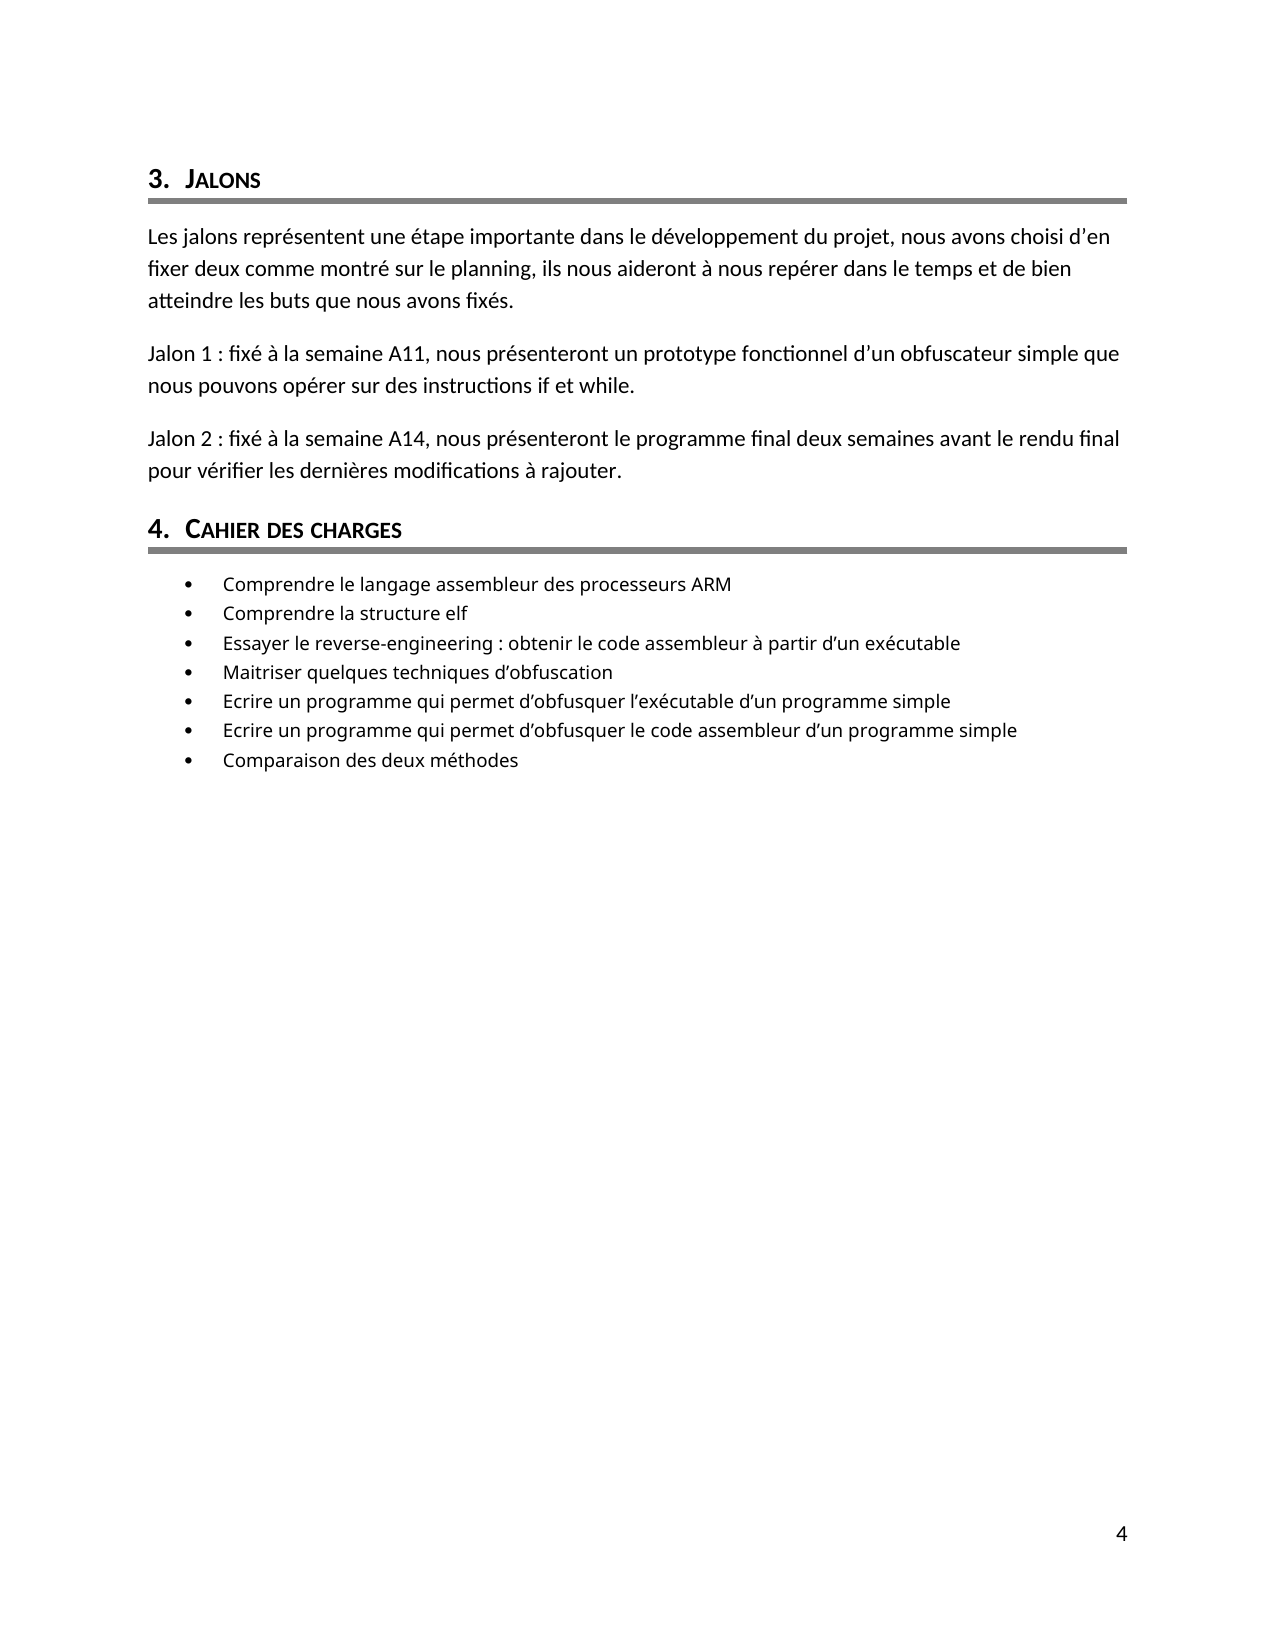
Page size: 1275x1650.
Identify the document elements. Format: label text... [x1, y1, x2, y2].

list Essayer le reverse-engineering : obtenir le code assembleur à partir d’un exécutable [185, 630, 1127, 656]
list Comparaison des deux méthodes [185, 747, 1127, 773]
list Ecrire un programme qui permet d’obfusquer le code assembleur d’un programme simple [185, 718, 1127, 743]
subtitle Jalons [148, 160, 1127, 198]
text Les jalons représentent une étape importante dans le développement du projet, nous avons choisi d’en fixer deux comme montré sur le planning, ils nous aideront à nous repérer dans le temps et de bien atteindre les buts que nous avons fixés. [148, 222, 1127, 314]
list Comprendre le langage assembleur des processeurs ARM [185, 571, 1127, 597]
subtitle Cahier des charges [148, 510, 1127, 547]
list Comprendre la structure elf [185, 601, 1127, 626]
list Maitriser quelques techniques d’obfuscation [185, 659, 1127, 685]
list Ecrire un programme qui permet d’obfusquer l’exécutable d’un programme simple [185, 688, 1127, 714]
text Jalon 1 : fixé à la semaine A11, nous présenteront un prototype fonctionnel d’un obfuscateur simple que nous pouvons opérer sur des instructions if et while. [148, 339, 1127, 399]
text Jalon 2 : fixé à la semaine A14, nous présenteront le programme final deux semaines avant le rendu final pour vérifier les dernières modifications à rajouter. [148, 424, 1127, 485]
